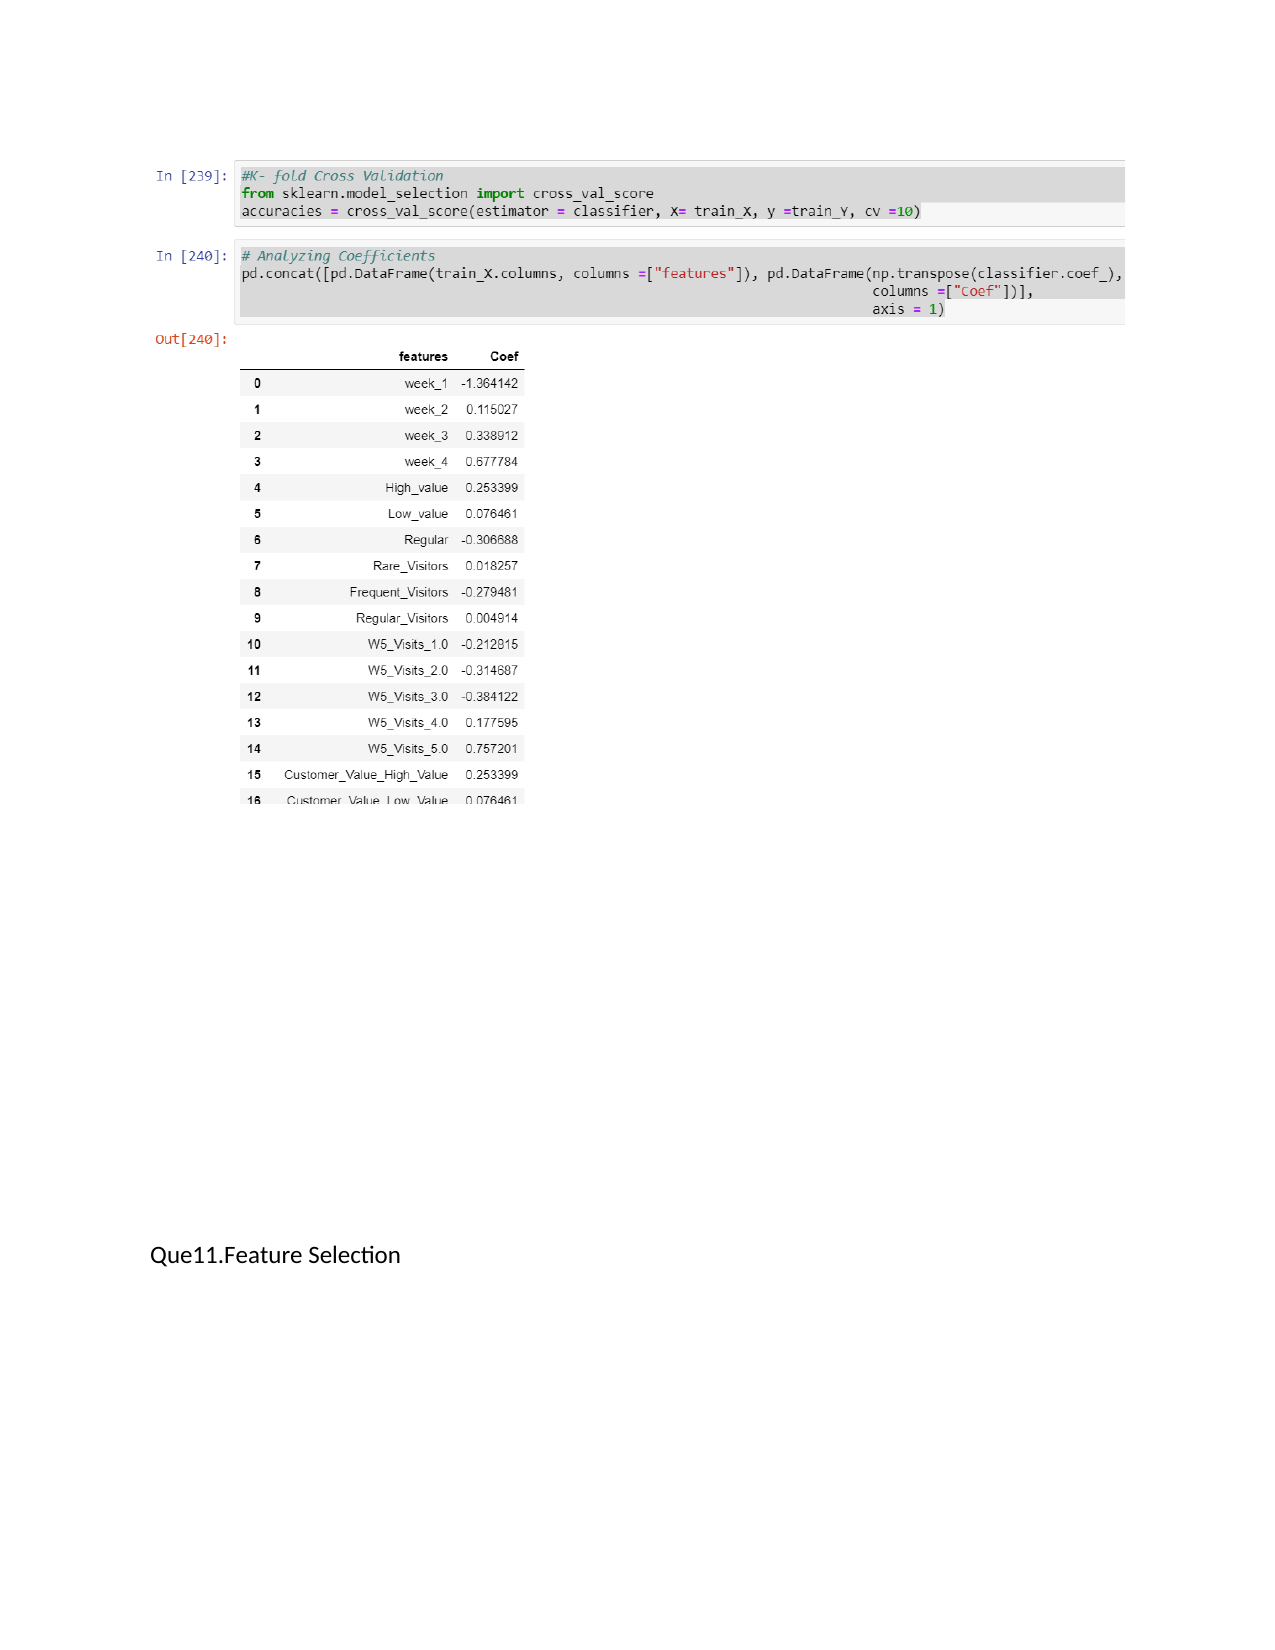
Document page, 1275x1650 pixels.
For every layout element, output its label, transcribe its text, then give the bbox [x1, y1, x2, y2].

picture [150, 150, 1125, 804]
text Que11.Feature Selection [150, 1239, 1125, 1269]
